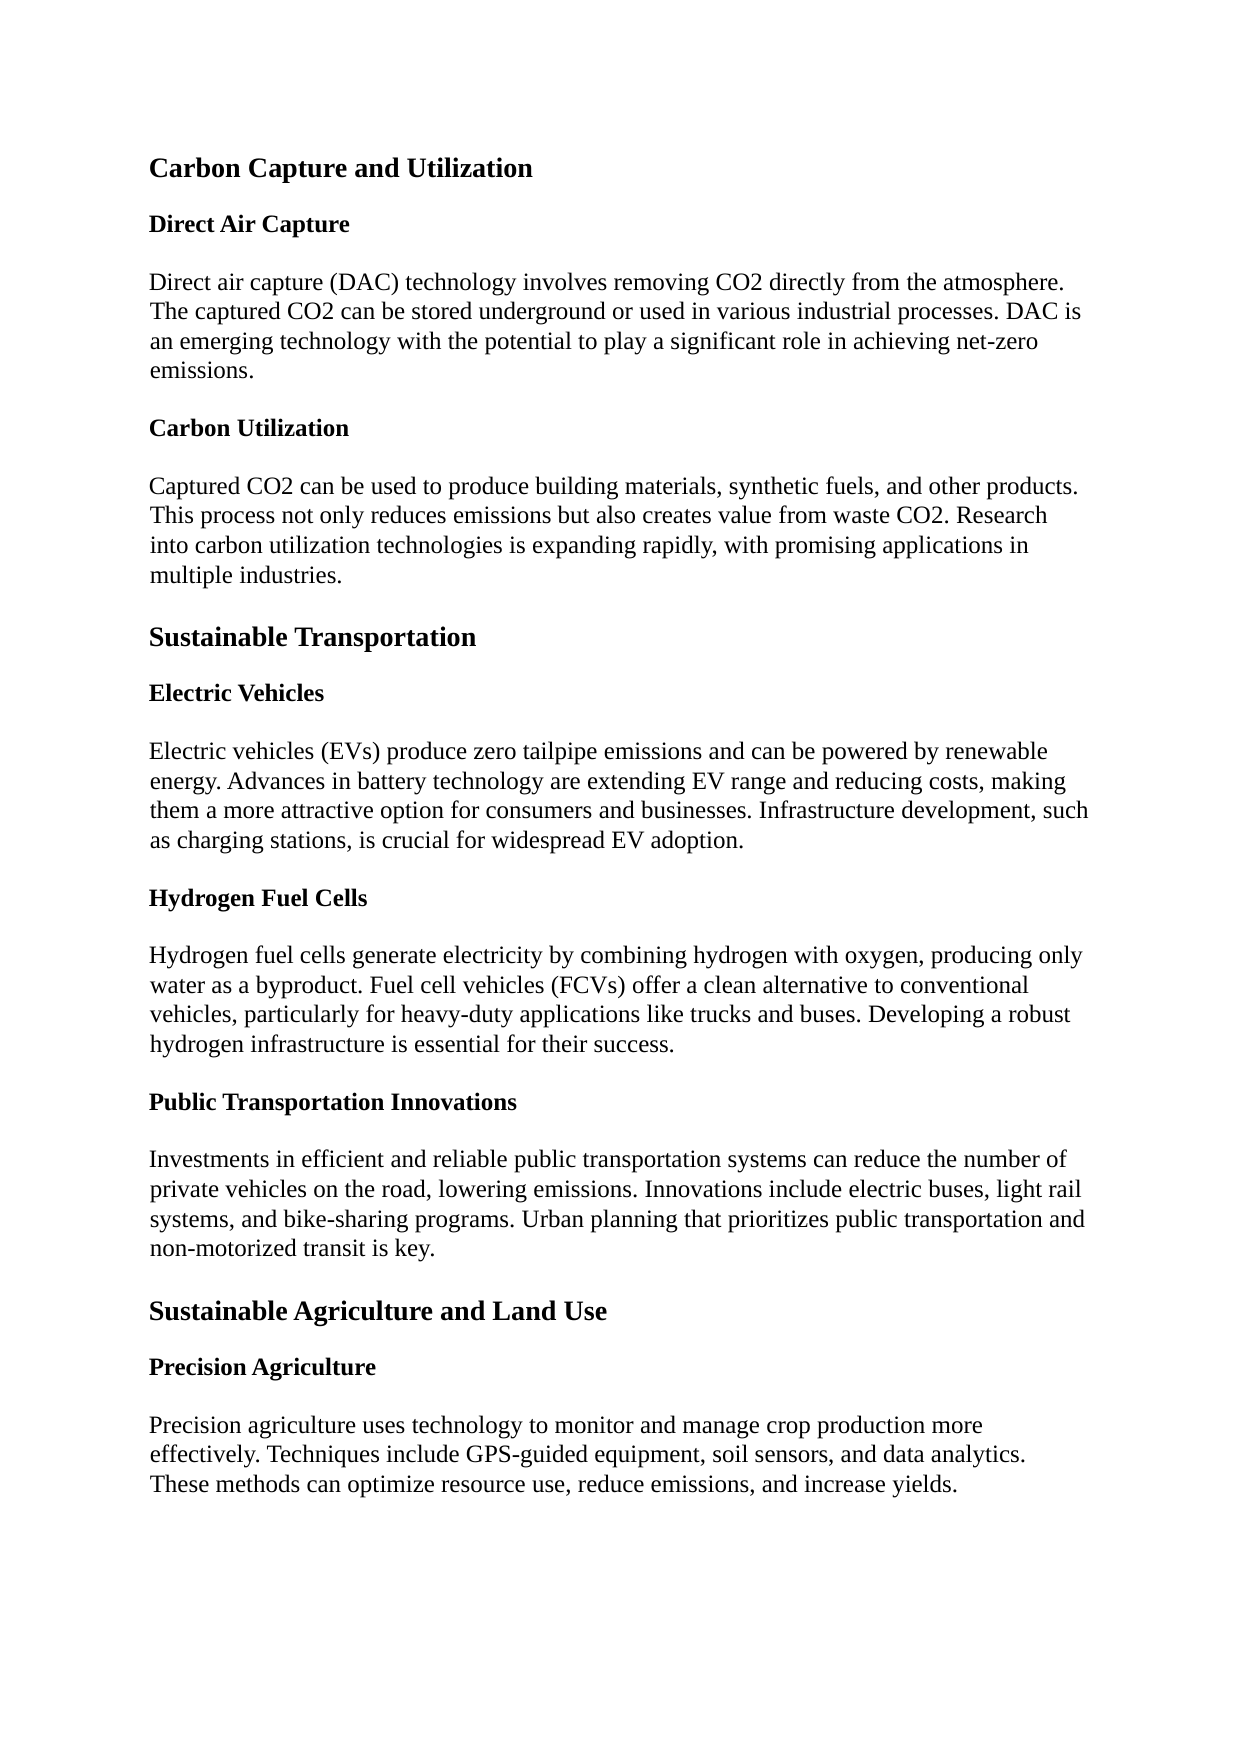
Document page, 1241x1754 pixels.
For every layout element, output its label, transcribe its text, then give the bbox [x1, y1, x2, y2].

text Investments in efficient and reliable public transportation systems can reduce the number of private vehicles on the road, lowering emissions. Innovations include electric buses, light rail systems, and bike-sharing programs. Urban planning that prioritizes public transportation and non-motorized transit is key. [148, 1144, 1090, 1262]
text Hydrogen fuel cells generate electricity by combining hydrogen with oxygen, producing only water as a byproduct. Fuel cell vehicles (FCVs) offer a clean alternative to conventional vehicles, particularly for heavy-duty applications like trucks and buses. Developing a robust hydrogen infrastructure is essential for their success. [148, 940, 1090, 1058]
subtitle Sustainable Agriculture and Land Use [148, 1294, 1090, 1326]
subtitle Hydrogen Fuel Cells [148, 883, 1090, 911]
subtitle Carbon Capture and Utilization [148, 151, 1090, 183]
text Direct air capture (DAC) technology involves removing CO2 directly from the atmosphere. The captured CO2 can be stored underground or used in various industrial processes. DAC is an emerging technology with the potential to play a significant role in achieving net-zero emissions. [148, 267, 1090, 384]
text Precision agriculture uses technology to monitor and manage crop production more effectively. Techniques include GPS-guided equipment, soil sensors, and data analytics. These methods can optimize resource use, reduce emissions, and increase yields. [148, 1410, 1090, 1498]
text Captured CO2 can be used to produce building materials, synthetic fuels, and other products. This process not only reduces emissions but also creates value from waste CO2. Research into carbon utilization technologies is expanding rapidly, with promising applications in multiple industries. [148, 471, 1090, 588]
subtitle Precision Agriculture [148, 1352, 1090, 1381]
subtitle Carbon Utilization [148, 413, 1090, 442]
text Electric vehicles (EVs) produce zero tailpipe emissions and can be powered by renewable energy. Advances in battery technology are extending EV range and reducing costs, making them a more attractive option for consumers and businesses. Infrastructure development, such as charging stations, is crucial for widespread EV adoption. [148, 736, 1090, 854]
subtitle Sustainable Transportation [148, 620, 1090, 653]
subtitle Direct Air Capture [148, 209, 1090, 238]
subtitle Electric Vehicles [148, 678, 1090, 707]
subtitle Public Transportation Innovations [148, 1087, 1090, 1116]
